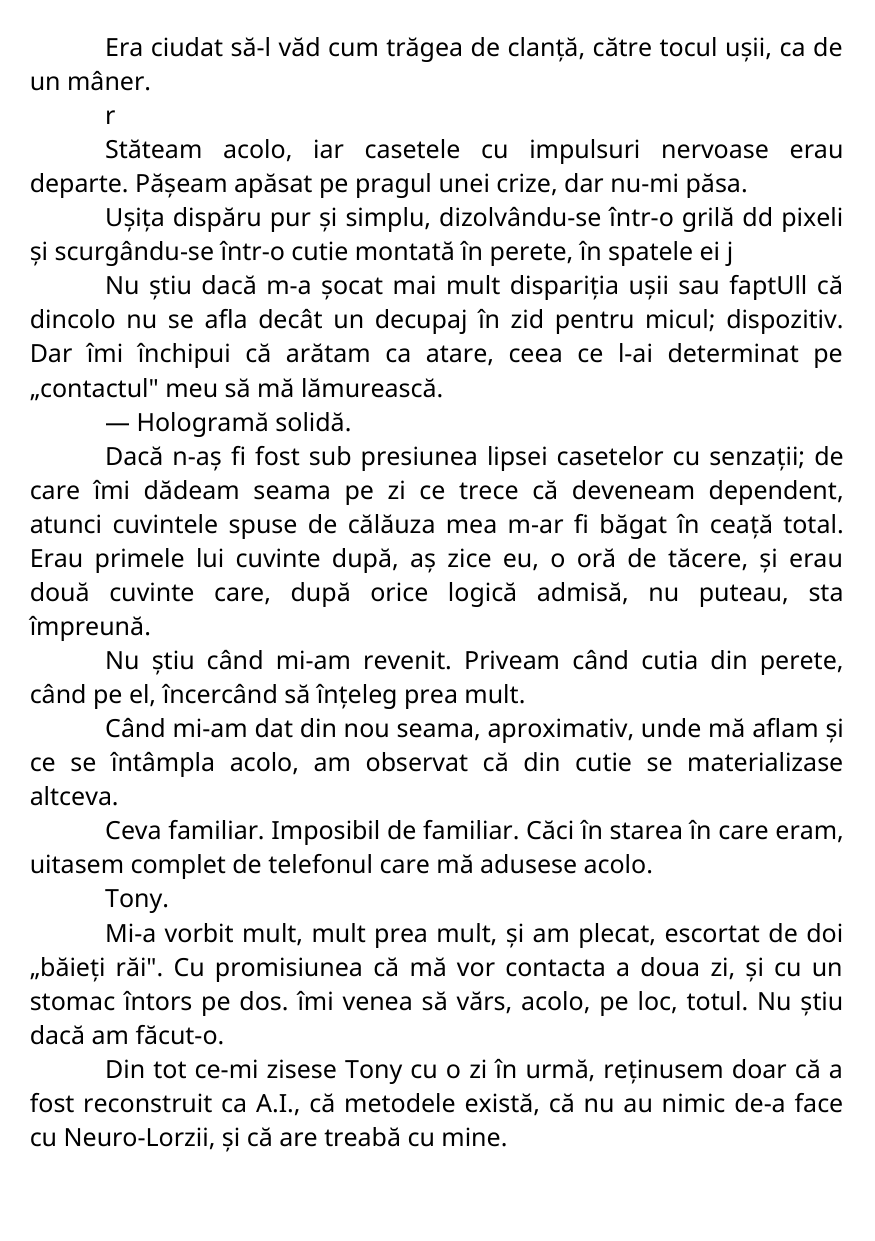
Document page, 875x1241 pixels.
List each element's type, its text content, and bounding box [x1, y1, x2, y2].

text Dacă n-aş fi fost sub presiunea lipsei casetelor cu senzaţii; de care îmi dădeam seama pe zi ce trece că deveneam dependent, atunci cuvintele spuse de călăuza mea m-ar fi băgat în ceaţă total. Erau primele lui cuvinte după, aş zice eu, o oră de tăcere, şi erau două cuvinte care, după orice logică admisă, nu puteau, sta împreună. [29, 438, 844, 643]
text Era ciudat să-l văd cum trăgea de clanţă, către tocul uşii, ca de un mâner. [29, 29, 844, 98]
text Când mi-am dat din nou seama, aproximativ, unde mă aflam şi ce se întâmpla acolo, am observat că din cutie se materializase altceva. [29, 711, 844, 813]
text Mi-a vorbit mult, mult prea mult, şi am plecat, escortat de doi „băieţi răi". Cu promisiunea că mă vor contacta a doua zi, şi cu un stomac întors pe dos. îmi venea să vărs, acolo, pe loc, totul. Nu ştiu dacă am făcut-o. [29, 915, 844, 1051]
text — Hologramă solidă. [29, 404, 844, 438]
text Uşiţa dispăru pur şi simplu, dizolvându-se într-o grilă dd pixeli şi scurgându-se într-o cutie montată în perete, în spatele ei j [29, 200, 844, 268]
text Din tot ce-mi zisese Tony cu o zi în urmă, reţinusem doar că a fost reconstruit ca A.I., că metodele există, că nu au nimic de-a face cu Neuro-Lorzii, şi că are treabă cu mine. [29, 1051, 844, 1154]
text r [29, 98, 844, 132]
text Nu ştiu dacă m-a şocat mai mult dispariţia uşii sau faptUll că dincolo nu se afla decât un decupaj în zid pentru micul; dispozitiv. Dar îmi închipui că arătam ca atare, ceea ce l-ai determinat pe „contactul" meu să mă lămurească. [29, 268, 844, 404]
text Stăteam acolo, iar casetele cu impulsuri nervoase erau departe. Păşeam apăsat pe pragul unei crize, dar nu-mi păsa. [29, 132, 844, 200]
text Tony. [29, 881, 844, 915]
text Nu ştiu când mi-am revenit. Priveam când cutia din perete, când pe el, încercând să înţeleg prea mult. [29, 643, 844, 711]
text Ceva familiar. Imposibil de familiar. Căci în starea în care eram, uitasem complet de telefonul care mă adusese acolo. [29, 813, 844, 881]
